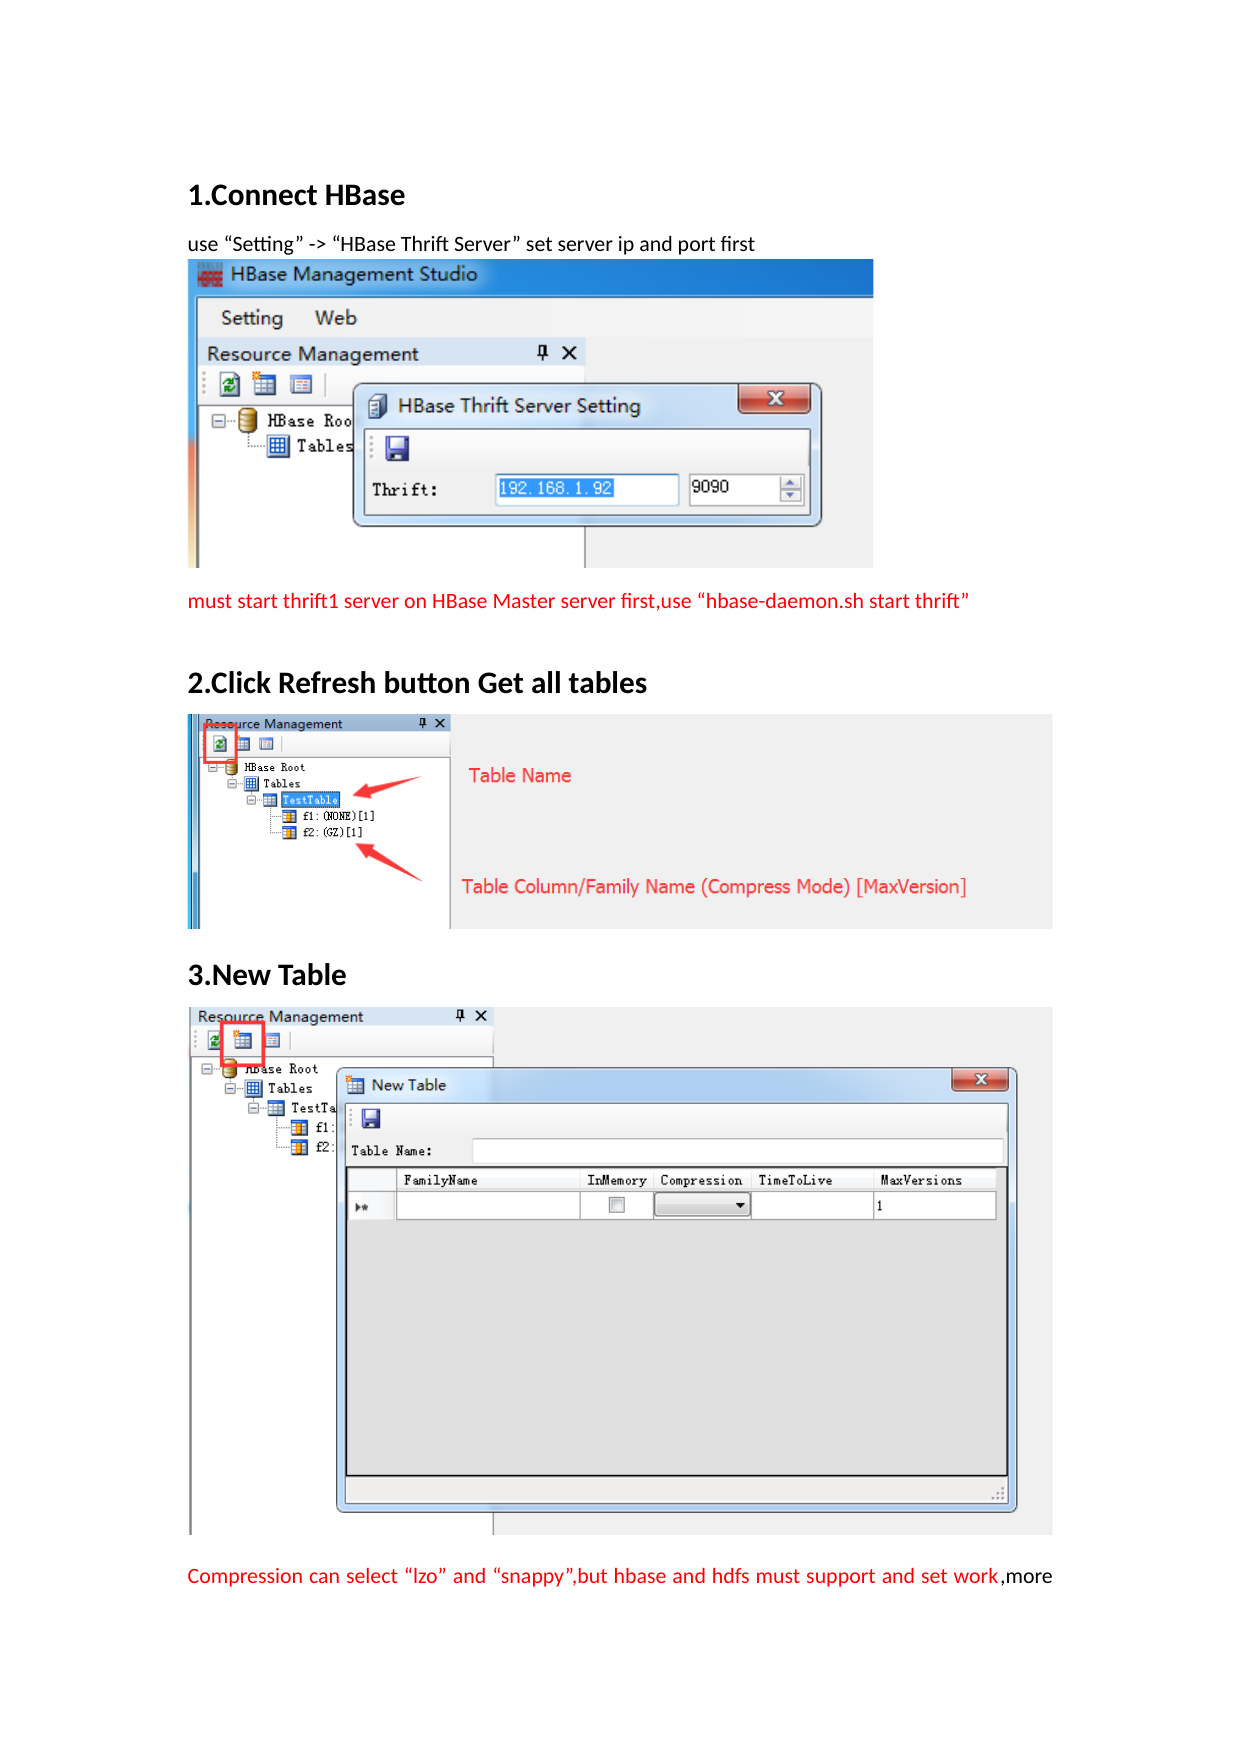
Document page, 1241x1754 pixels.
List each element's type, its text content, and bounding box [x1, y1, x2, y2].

picture [187, 1007, 1053, 1535]
text use “Setting” -> “HBase Thrift Server” set server ip and port first [187, 227, 1053, 259]
text 3.New Table [187, 942, 1053, 1007]
text must start thrift1 server on HBase Master server first,use “hbase-daemon.sh start thrift” [187, 584, 1053, 617]
picture [187, 259, 874, 568]
text 1.Connect HBase [187, 162, 1053, 227]
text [187, 1559, 1053, 1592]
picture [187, 714, 1053, 929]
text 2.Click Refresh button Get all tables [187, 649, 1053, 714]
